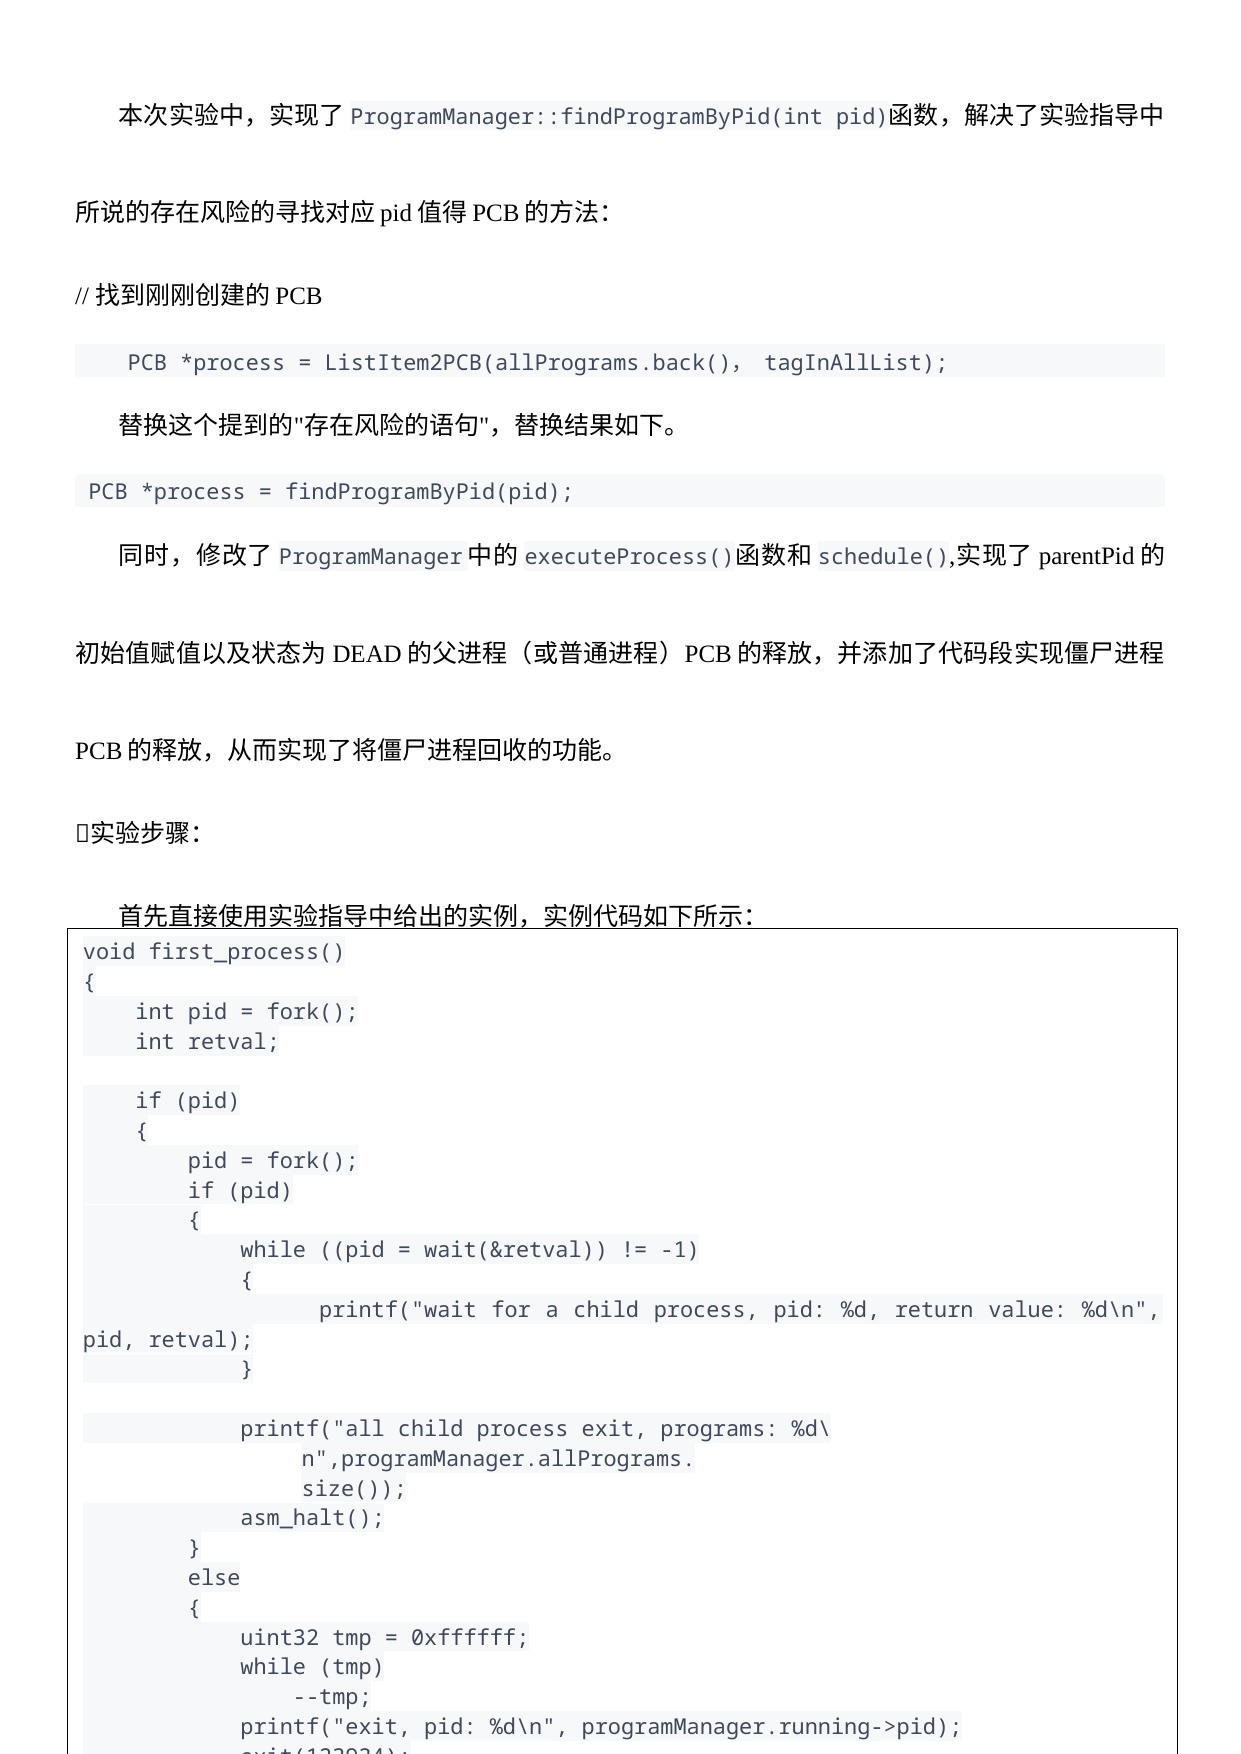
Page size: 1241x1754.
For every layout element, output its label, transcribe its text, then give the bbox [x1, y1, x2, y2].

list // 找到刚刚创建的PCB [75, 261, 1165, 326]
text PCB *process = ListItem2PCB(allPrograms.back()， tagInAllList); [75, 344, 1165, 377]
list 实验步骤： [75, 799, 1165, 864]
list 同时，修改了ProgramManager中的executeProcess()函数和schedule(),实现了parentPid的初始值赋值以及状态为DEAD的父进程（或普通进程）PCB的释放，并添加了代码段实现僵尸进程PCB的释放，从而实现了将僵尸进程回收的功能。 [75, 521, 1165, 781]
text PCB *process = findProgramByPid(pid); [75, 474, 1165, 507]
list 本次实验中，实现了ProgramManager::findProgramByPid(int pid)函数，解决了实验指导中所说的存在风险的寻找对应pid值得PCB的方法： [75, 81, 1165, 243]
list 替换这个提到的"存在风险的语句"，替换结果如下。 [75, 391, 1165, 456]
list 首先直接使用实验指导中给出的实例，实例代码如下所示： [75, 882, 1165, 928]
